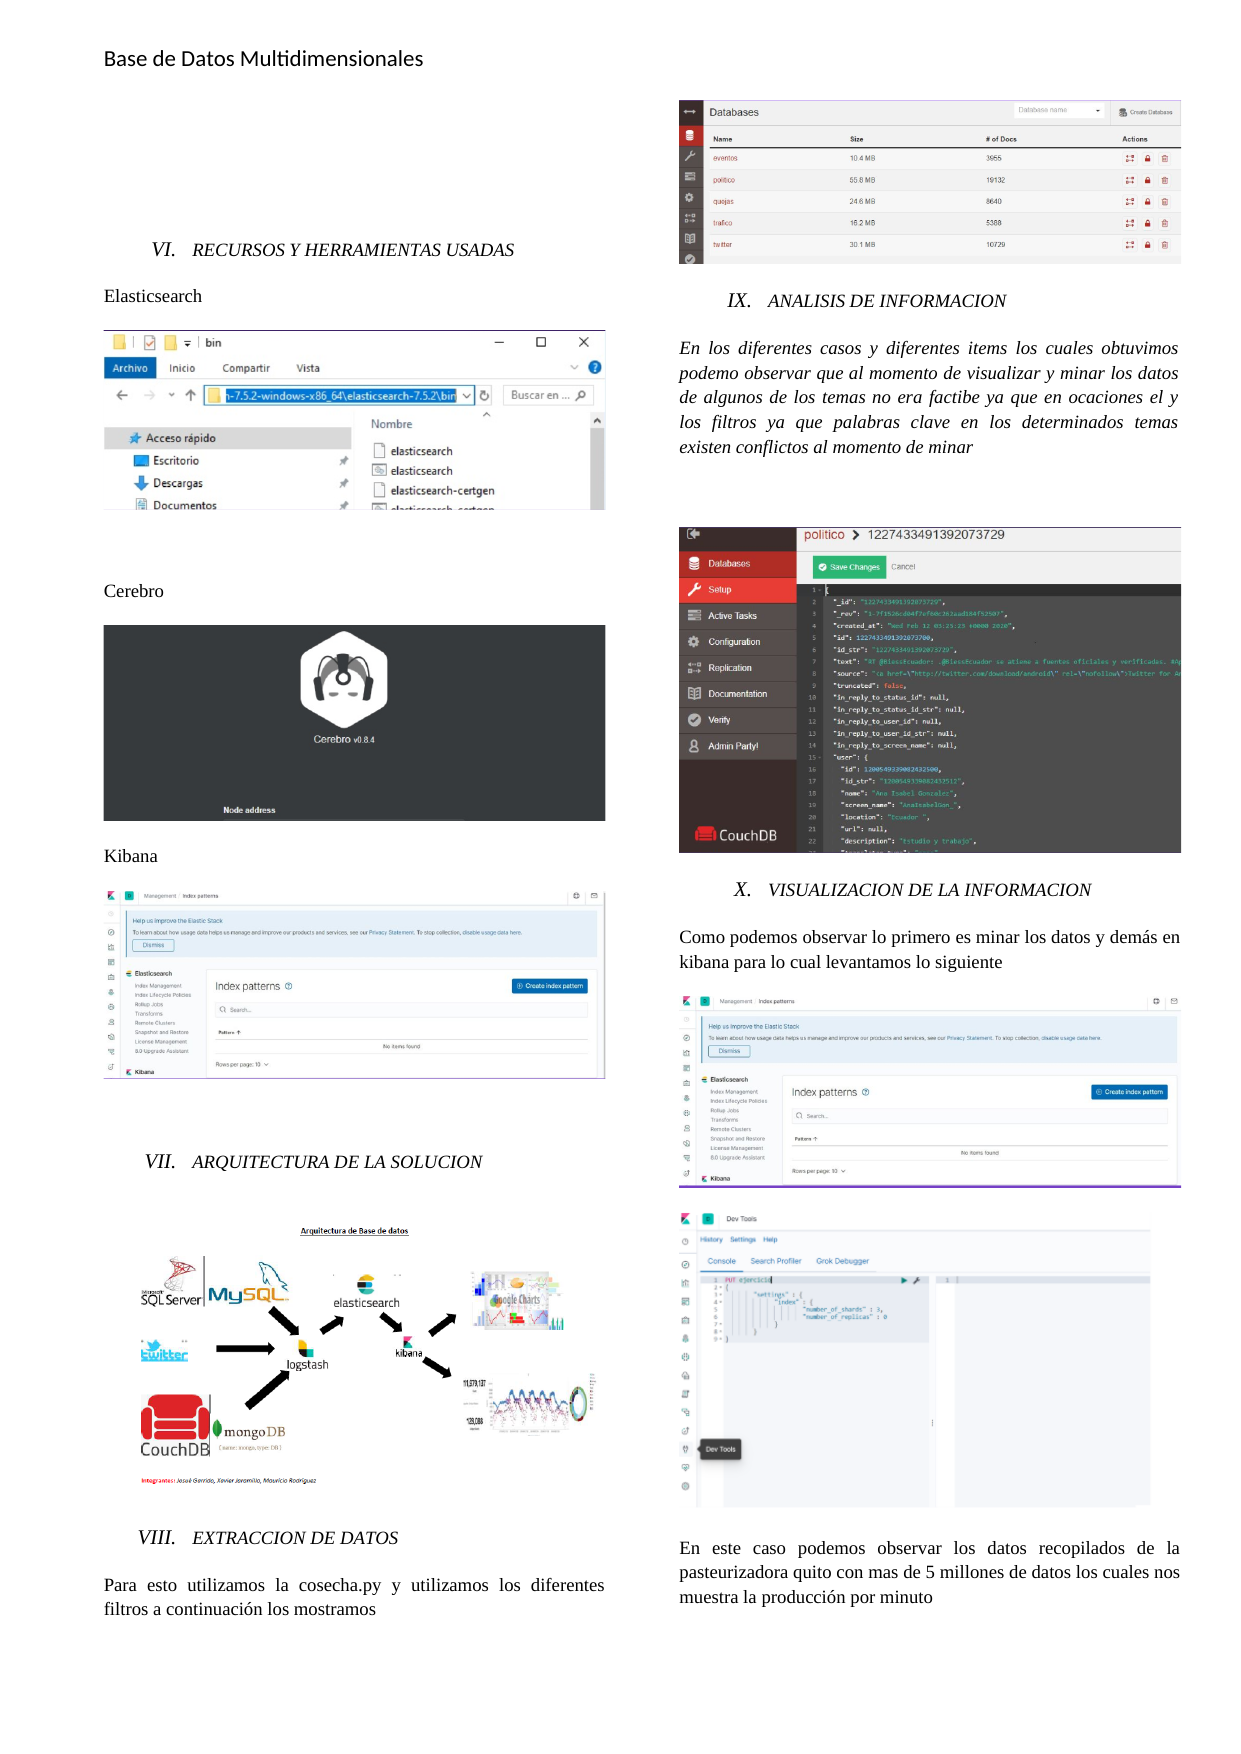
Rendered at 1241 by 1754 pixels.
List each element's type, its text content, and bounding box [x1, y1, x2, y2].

picture [679, 100, 1182, 264]
text Kibana [103, 845, 605, 867]
text En los diferentes casos y diferentes items los cuales obtuvimos podemo observar que al momento de visualizar y minar los datos de algunos de los temas no era factibe ya que en ocaciones el y los filtros ya que palabras clave en los determinados temas existen conflictos al momento de minar [679, 337, 1181, 457]
text Como podemos observar lo primero es minar los datos y demás en kibana para lo cual levantamos lo siguiente [679, 926, 1181, 972]
picture [103, 625, 606, 821]
list ARQUITECTURA DE LA SOLUCION [176, 1149, 605, 1173]
list VISUALIZACION DE LA INFORMACION [752, 877, 1181, 901]
list EXTRACCION DE DATOS [176, 1525, 605, 1549]
list ANALISIS DE INFORMACION [752, 288, 1181, 312]
picture [103, 1197, 606, 1501]
picture [679, 527, 1182, 853]
text En este caso podemos observar los datos recopilados de la pasteurizadora quito con mas de 5 millones de datos los cuales nos muestra la producción por minuto [679, 1537, 1181, 1608]
text Elasticsearch [103, 285, 605, 307]
picture [679, 1212, 1182, 1512]
text Cerebro [103, 580, 605, 601]
list RECURSOS Y HERRAMIENTAS USADAS [176, 237, 605, 261]
picture [679, 996, 1182, 1188]
text Para esto utilizamos la cosecha.py y utilizamos los diferentes filtros a continuación los mostramos [103, 1573, 605, 1620]
picture [103, 891, 606, 1079]
picture [103, 330, 606, 510]
